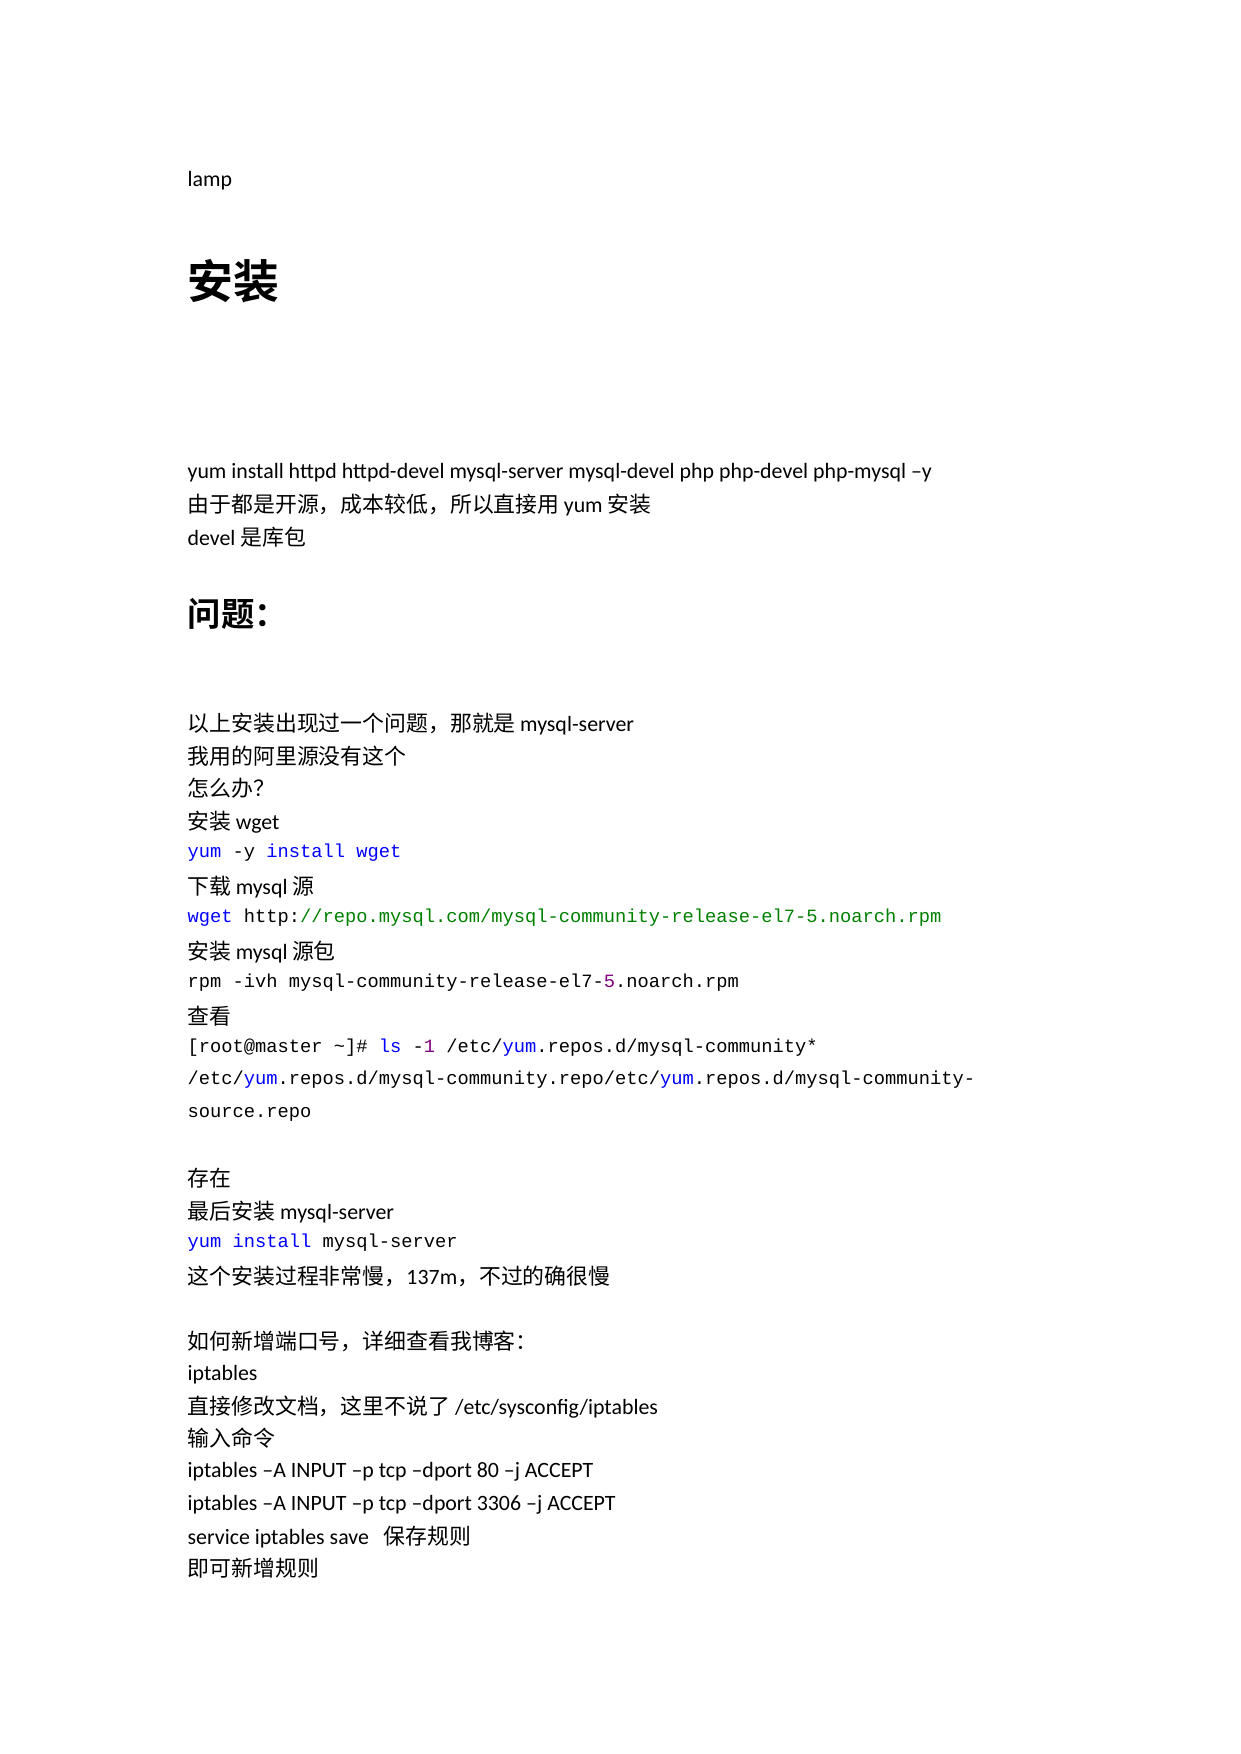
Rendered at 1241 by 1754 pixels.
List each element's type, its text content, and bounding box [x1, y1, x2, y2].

text 由于都是开源，成本较低，所以直接用yum 安装 [187, 487, 1053, 519]
text 安装mysql源包 [187, 933, 1053, 966]
text 以上安装出现过一个问题，那就是mysql-server [187, 706, 1053, 738]
text 我用的阿里源没有这个 [187, 738, 1053, 771]
text devel 是库包 [187, 519, 1053, 552]
text lamp [187, 162, 1053, 194]
text 存在 [187, 1161, 1053, 1193]
text iptables –A INPUT –p tcp –dport 3306 –j ACCEPT [187, 1486, 1053, 1518]
text 安装wget [187, 803, 1053, 836]
text rpm -ivh mysql-community-release-el7-5.noarch.rpm [187, 966, 1053, 998]
text yum -y install wget [187, 836, 1053, 868]
text 输入命令 [187, 1421, 1053, 1453]
text yum install mysql-server [187, 1226, 1053, 1258]
subtitle 问题： [187, 579, 1053, 644]
text 下载mysql源 [187, 868, 1053, 901]
text 即可新增规则 [187, 1551, 1053, 1583]
text 这个安装过程非常慢，137m，不过的确很慢 [187, 1258, 1053, 1291]
text [root@master ~]# ls -1 /etc/yum.repos.d/mysql-community* [187, 1031, 1053, 1063]
text 查看 [187, 998, 1053, 1031]
subtitle 安装 [187, 230, 1053, 327]
text service iptables save 保存规则 [187, 1518, 1053, 1551]
text iptables [187, 1356, 1053, 1388]
text yum install httpd httpd-devel mysql-server mysql-devel php php-devel php-mysql –y [187, 454, 1053, 487]
text iptables –A INPUT –p tcp –dport 80 –j ACCEPT [187, 1453, 1053, 1486]
text 怎么办？ [187, 771, 1053, 803]
text /etc/yum.repos.d/mysql-community.repo/etc/yum.repos.d/mysql-community-source.repo [187, 1063, 1053, 1128]
text 最后安装 mysql-server [187, 1193, 1053, 1226]
text 如何新增端口号，详细查看我博客： [187, 1323, 1053, 1356]
text wget http://repo.mysql.com/mysql-community-release-el7-5.noarch.rpm [187, 901, 1053, 933]
text 直接修改文档，这里不说了 /etc/sysconfig/iptables [187, 1388, 1053, 1421]
